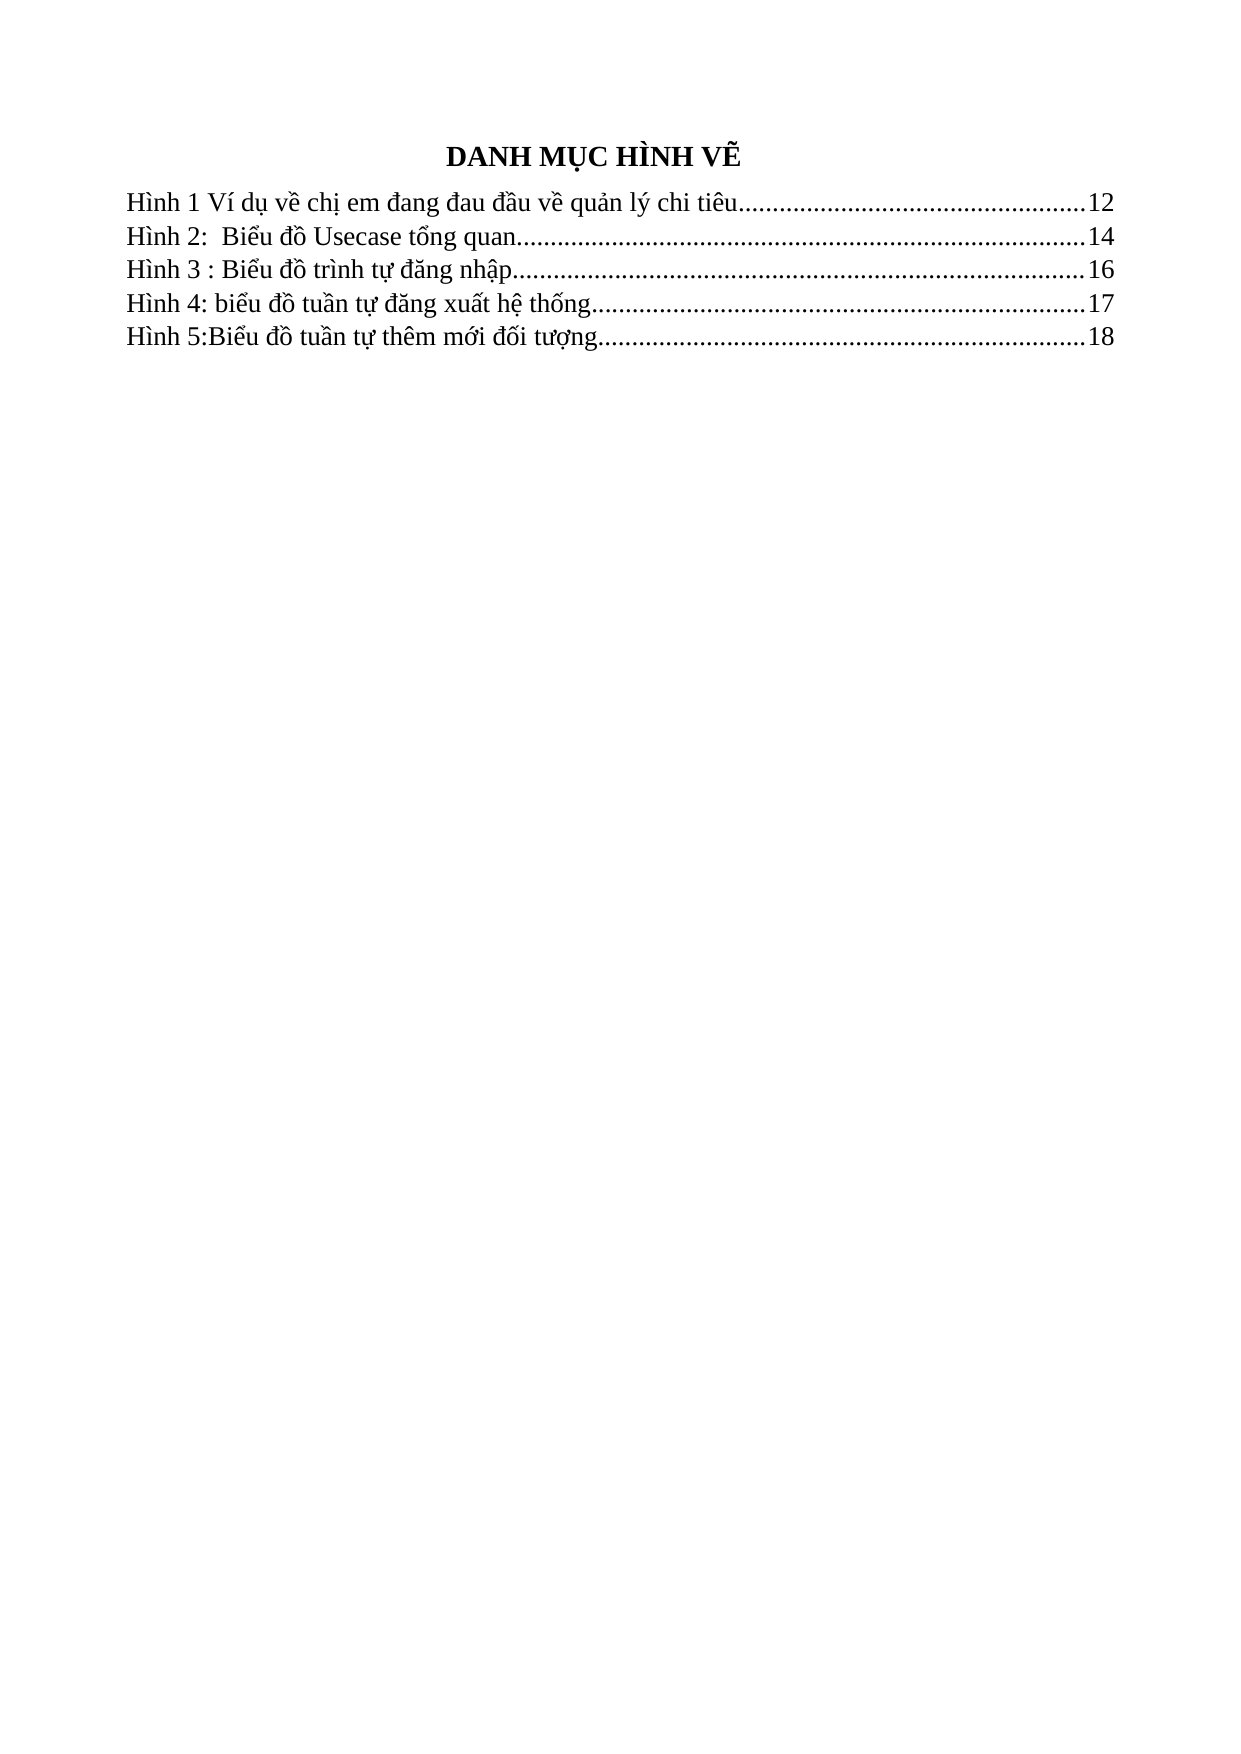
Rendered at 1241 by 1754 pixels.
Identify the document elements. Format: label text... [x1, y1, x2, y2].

subtitle DANH MỤC HÌNH VẼ [446, 139, 1115, 173]
text Hình 3 : Biểu đồ trình tự đăng nhập. 16 [126, 253, 1115, 284]
text Hình 2: Biểu đồ Usecase tổng quan. 14 [126, 220, 1115, 251]
text Hình 4: biểu đồ tuần tự đăng xuất hệ thống 17 [126, 287, 1115, 318]
text Hình 1 Ví dụ về chị em đang đau đầu về quản lý chi tiêu 12 [126, 186, 1115, 217]
text Hình 5:Biểu đồ tuần tự thêm mới đối tượng 18 [126, 320, 1115, 352]
